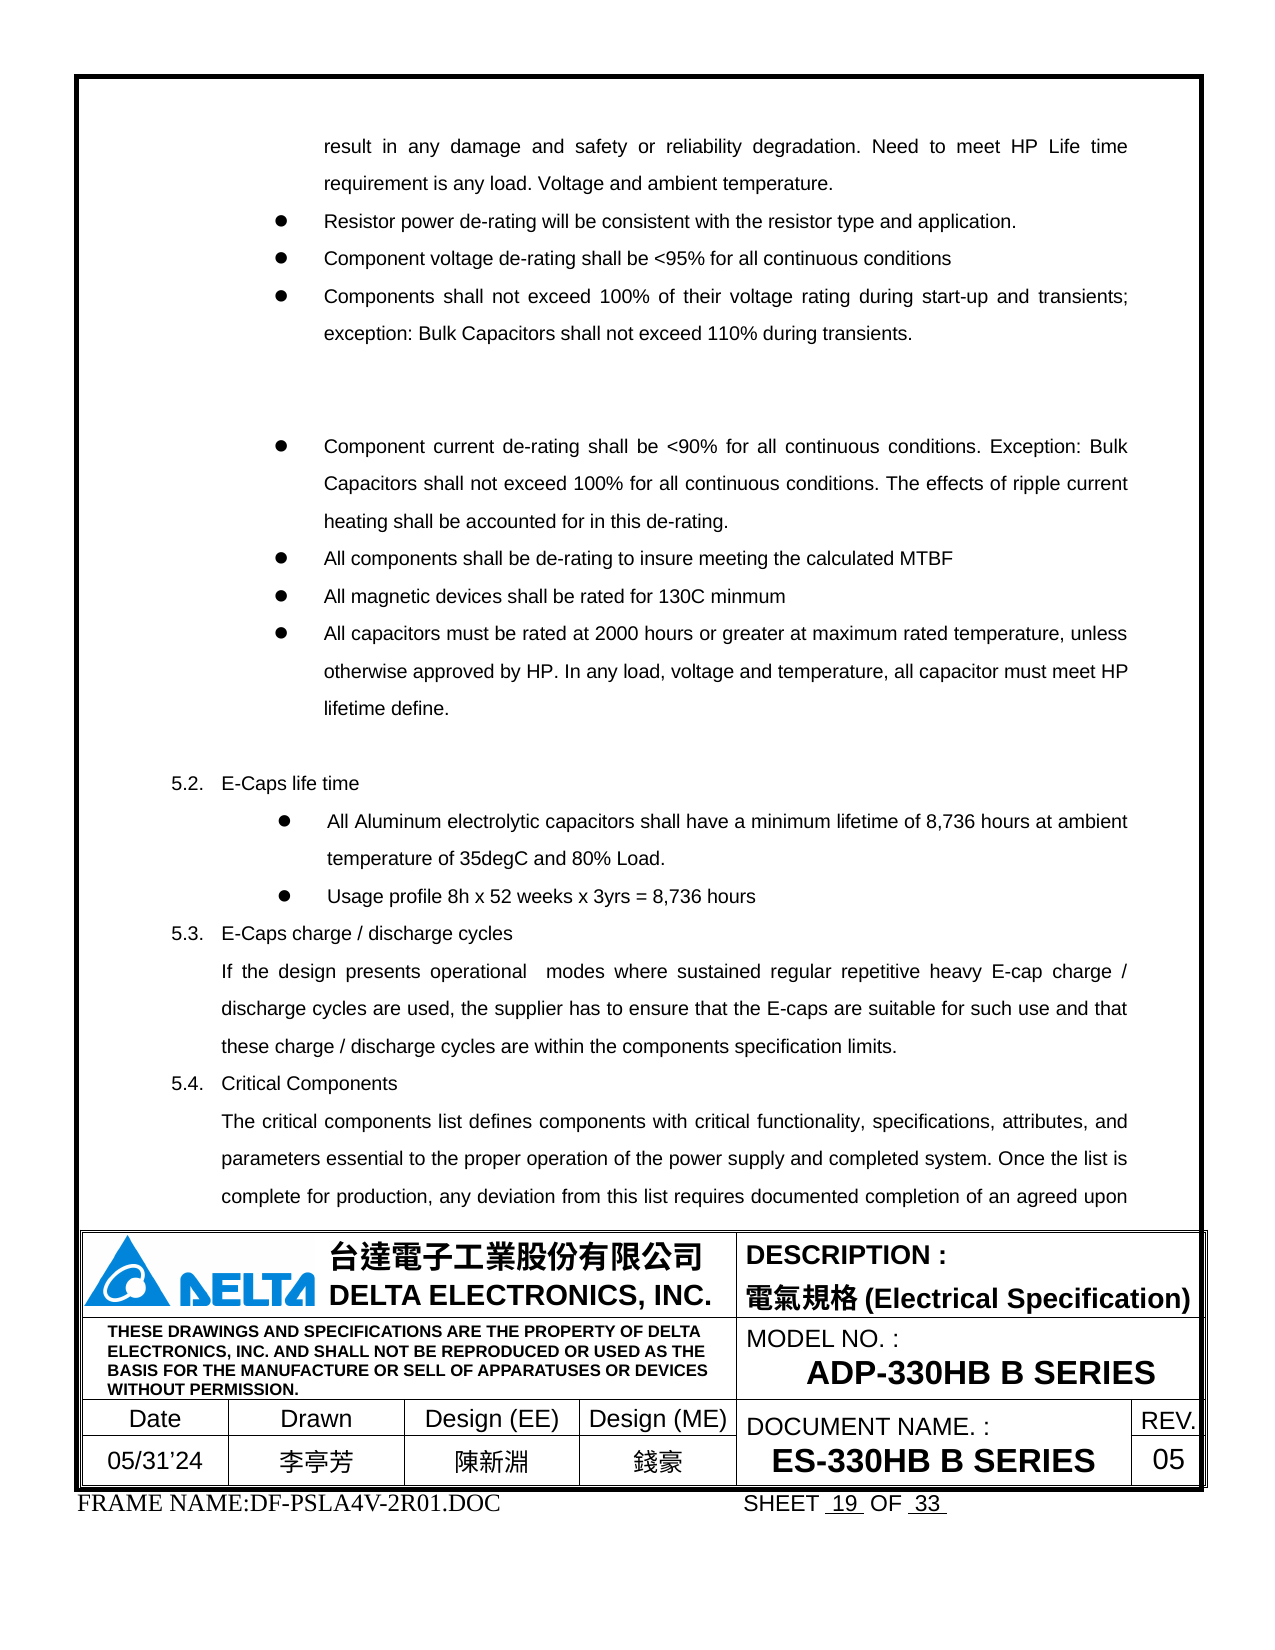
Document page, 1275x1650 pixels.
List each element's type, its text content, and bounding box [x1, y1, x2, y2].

list E-Caps charge / discharge cycles [171, 915, 1129, 952]
text If the design presents operational modes where sustained regular repetitive heavy E-cap charge / discharge cycles are used, the supplier has to ensure that the E-caps are suitable for such use and that these charge / discharge cycles are within the components specification limits. [221, 952, 1129, 1065]
list All Aluminum electrolytic capacitors shall have a minimum lifetime of 8,736 hours at ambient temperature of 35degC and 80% Load. [277, 802, 1129, 877]
list Component voltage de-rating shall be <95% for all continuous conditions [273, 240, 1129, 277]
list All magnetic devices shall be rated for 130C minmum [273, 577, 1129, 615]
list Component current de-rating shall be <90% for all continuous conditions. Exception: Bulk Capacitors shall not exceed 100% for all continuous conditions. The effects of ripple current heating shall be accounted for in this de-rating. [273, 427, 1129, 540]
picture [84, 1235, 315, 1306]
list Critical Components [171, 1065, 1129, 1102]
list E-Caps life time [171, 765, 1129, 802]
list All components shall be de-rating to insure meeting the calculated MTBF [273, 540, 1129, 577]
list Components shall not exceed 100% of their voltage rating during start-up and transients; exception: Bulk Capacitors shall not exceed 110% during transients. [273, 277, 1129, 352]
list Resistor power de-rating will be consistent with the resistor type and application. [273, 202, 1129, 240]
list All capacitors must be rated at 2000 hours or greater at maximum rated temperature, unless otherwise approved by HP. In any load, voltage and temperature, all capacitor must meet HP lifetime define. [273, 615, 1129, 727]
list Usage profile 8h x 52 weeks x 3yrs = 8,736 hours [277, 877, 1129, 915]
